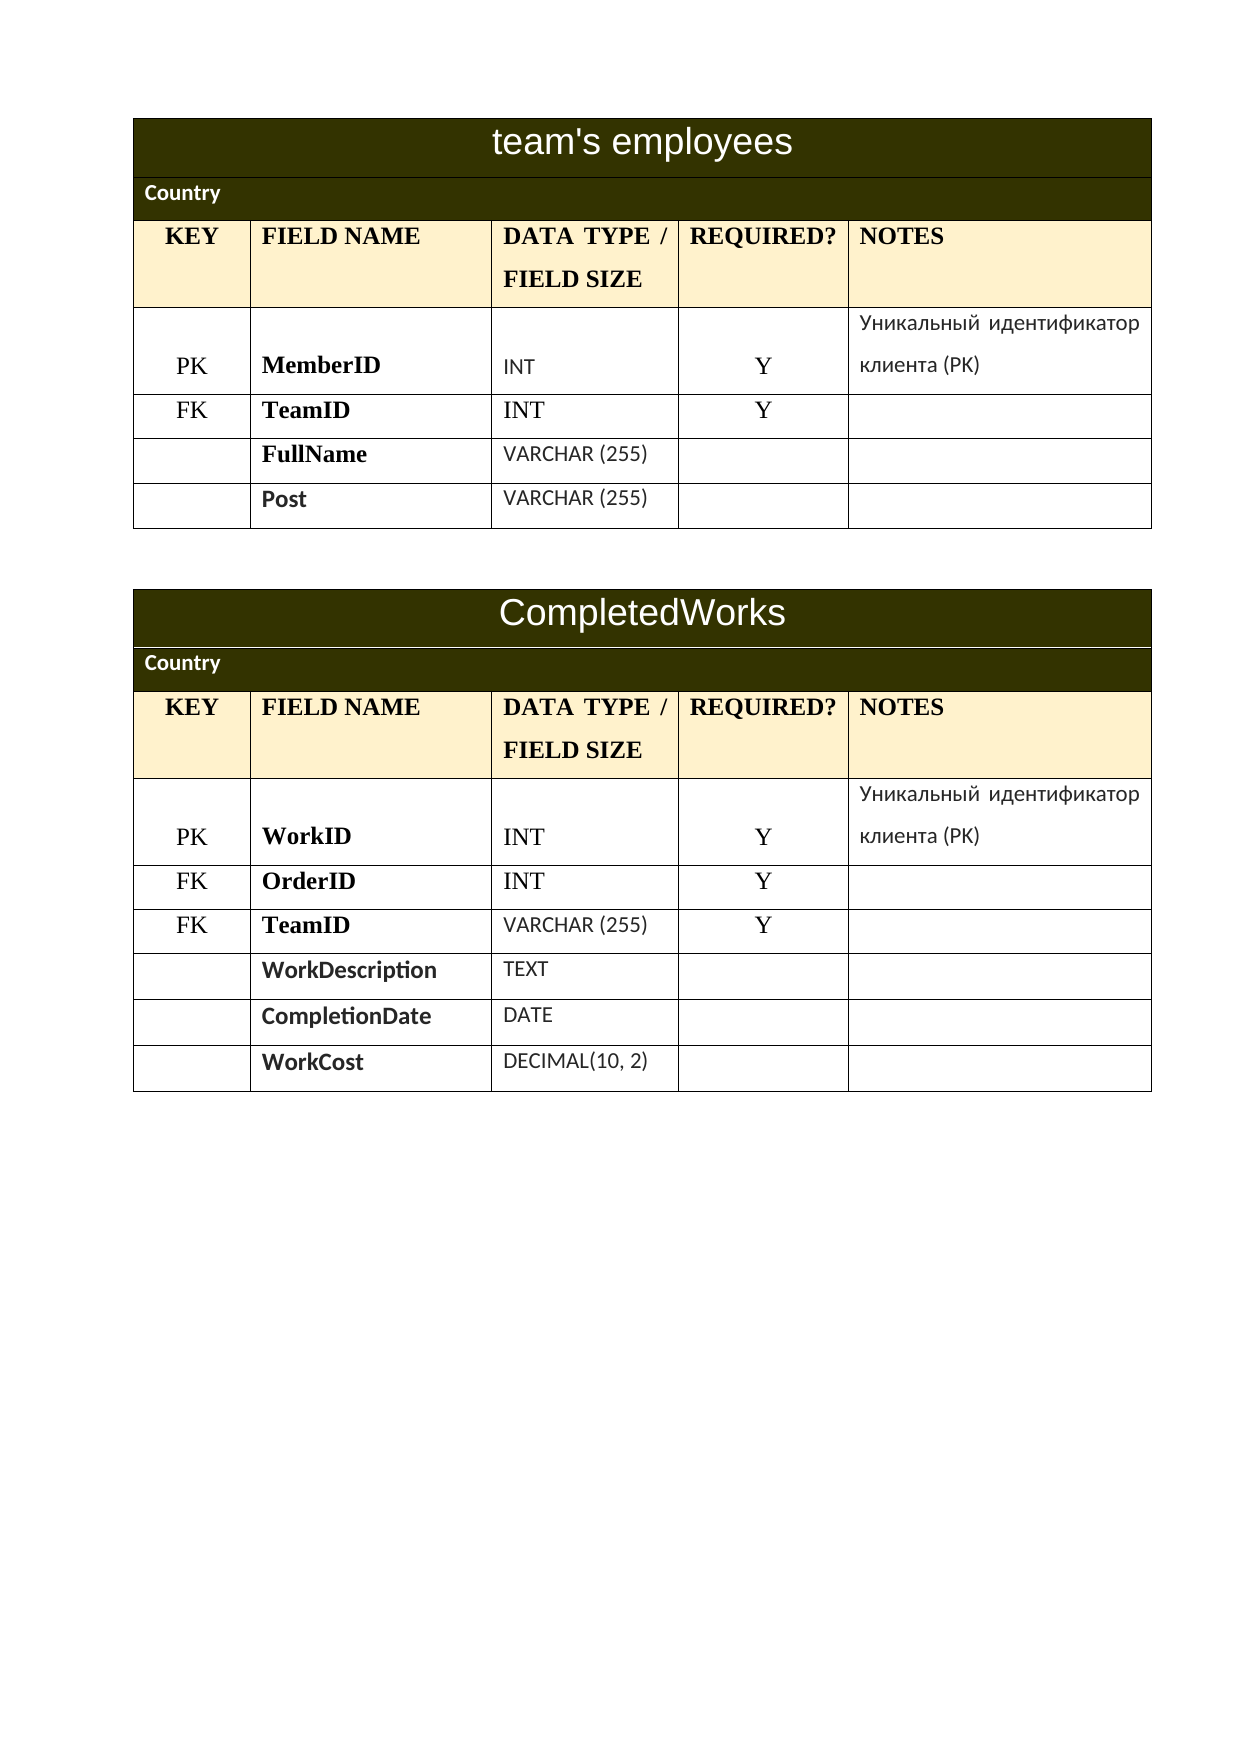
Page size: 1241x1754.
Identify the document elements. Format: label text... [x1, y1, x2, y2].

table_cell NOTES [849, 221, 1151, 307]
table_cell INT [492, 395, 678, 438]
table_cell [849, 1000, 1151, 1045]
table_cell VARCHAR (255) [492, 910, 678, 953]
table_cell Y [679, 308, 848, 394]
table_cell Y [679, 779, 848, 865]
table_cell FIELD NAME [251, 692, 491, 778]
table_cell KEY [134, 692, 250, 778]
table_cell FK [134, 866, 250, 909]
table_cell [134, 484, 250, 528]
table_cell REQUIRED? [679, 692, 848, 778]
table_cell Уникальный идентификатор клиента (PK) [849, 779, 1151, 865]
table_header CompletedWorks [134, 590, 1151, 647]
table_cell FK [134, 395, 250, 438]
table_cell REQUIRED? [679, 221, 848, 307]
table_cell [679, 484, 848, 528]
table_cell [849, 484, 1151, 528]
table_cell WorkCost [251, 1046, 491, 1091]
table_cell DATE [492, 1000, 678, 1045]
table_cell Country [134, 649, 1151, 691]
table_cell [849, 1046, 1151, 1091]
table_cell [134, 1000, 250, 1045]
table_cell Country [134, 178, 1151, 220]
table_cell DATA TYPE / FIELD SIZE [492, 221, 678, 307]
table_cell NOTES [849, 692, 1151, 778]
table_cell MemberID [251, 308, 491, 394]
table_cell INT [492, 866, 678, 909]
table_cell TeamID [251, 910, 491, 953]
table_cell PK [134, 308, 250, 394]
table_cell FIELD NAME [251, 221, 491, 307]
table_cell DATA TYPE / FIELD SIZE [492, 692, 678, 778]
table_cell [849, 954, 1151, 999]
table_cell PK [134, 779, 250, 865]
table_cell [134, 1046, 250, 1091]
table_cell Уникальный идентификатор клиента (PK) [849, 308, 1151, 394]
table_cell WorkDescription [251, 954, 491, 999]
table_cell OrderID [251, 866, 491, 909]
table_cell Post [251, 484, 491, 528]
table_cell [679, 1046, 848, 1091]
table_cell [849, 395, 1151, 438]
table_cell VARCHAR (255) [492, 439, 678, 482]
table_cell [679, 954, 848, 999]
table_cell [849, 439, 1151, 482]
table_cell INT [492, 308, 678, 394]
table_cell WorkID [251, 779, 491, 865]
table_cell [679, 1000, 848, 1045]
table_cell DECIMAL(10, 2) [492, 1046, 678, 1091]
table_cell INT [492, 779, 678, 865]
table_cell FK [134, 910, 250, 953]
table_cell Y [679, 866, 848, 909]
table_header team's employees [134, 119, 1151, 177]
table_cell [849, 866, 1151, 909]
table_cell KEY [134, 221, 250, 307]
table_cell CompletionDate [251, 1000, 491, 1045]
table_cell TeamID [251, 395, 491, 438]
table_cell [134, 954, 250, 999]
table_cell FullName [251, 439, 491, 482]
table_cell [679, 439, 848, 482]
table_cell Y [679, 395, 848, 438]
table_cell TEXT [492, 954, 678, 999]
table_cell [849, 910, 1151, 953]
table_cell [134, 439, 250, 482]
table_cell Y [679, 910, 848, 953]
table_cell VARCHAR (255) [492, 484, 678, 528]
